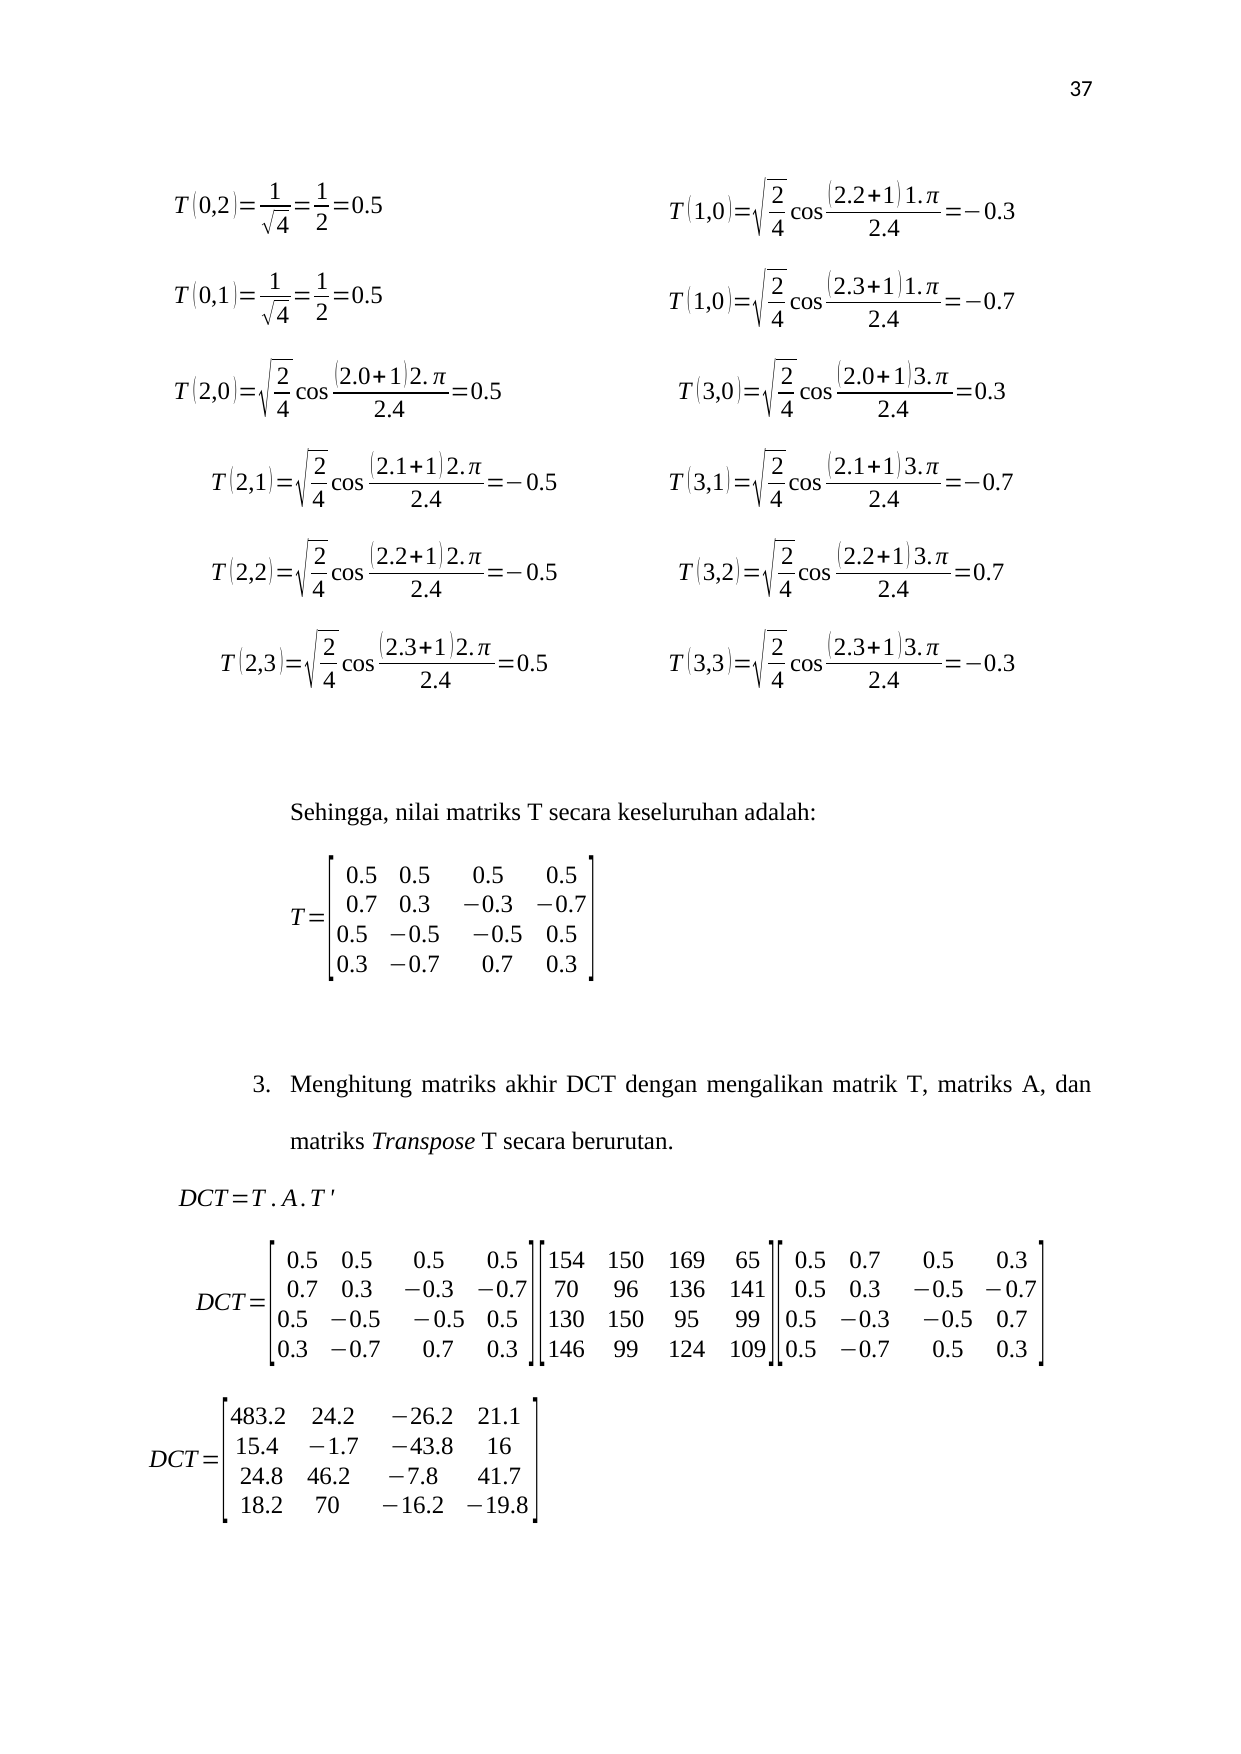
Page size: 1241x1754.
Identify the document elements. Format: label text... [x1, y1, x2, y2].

table_cell [163, 177, 605, 267]
list Sehingga, nilai matriks T secara keseluruhan adalah: [290, 797, 1092, 826]
table_cell [163, 539, 605, 629]
table_cell [605, 629, 1078, 719]
table_cell [605, 539, 1078, 629]
table_cell [163, 268, 605, 358]
table_cell [163, 448, 605, 538]
table_cell [163, 358, 605, 448]
list Menghitung matriks akhir DCT dengan mengalikan matrik T, matriks A, dan matriks Transpose T secara berurutan. [252, 1069, 1092, 1155]
table_cell [605, 177, 1078, 267]
table_cell [605, 358, 1078, 448]
table_cell [163, 629, 605, 719]
table_cell [605, 268, 1078, 358]
table_cell [605, 448, 1078, 538]
